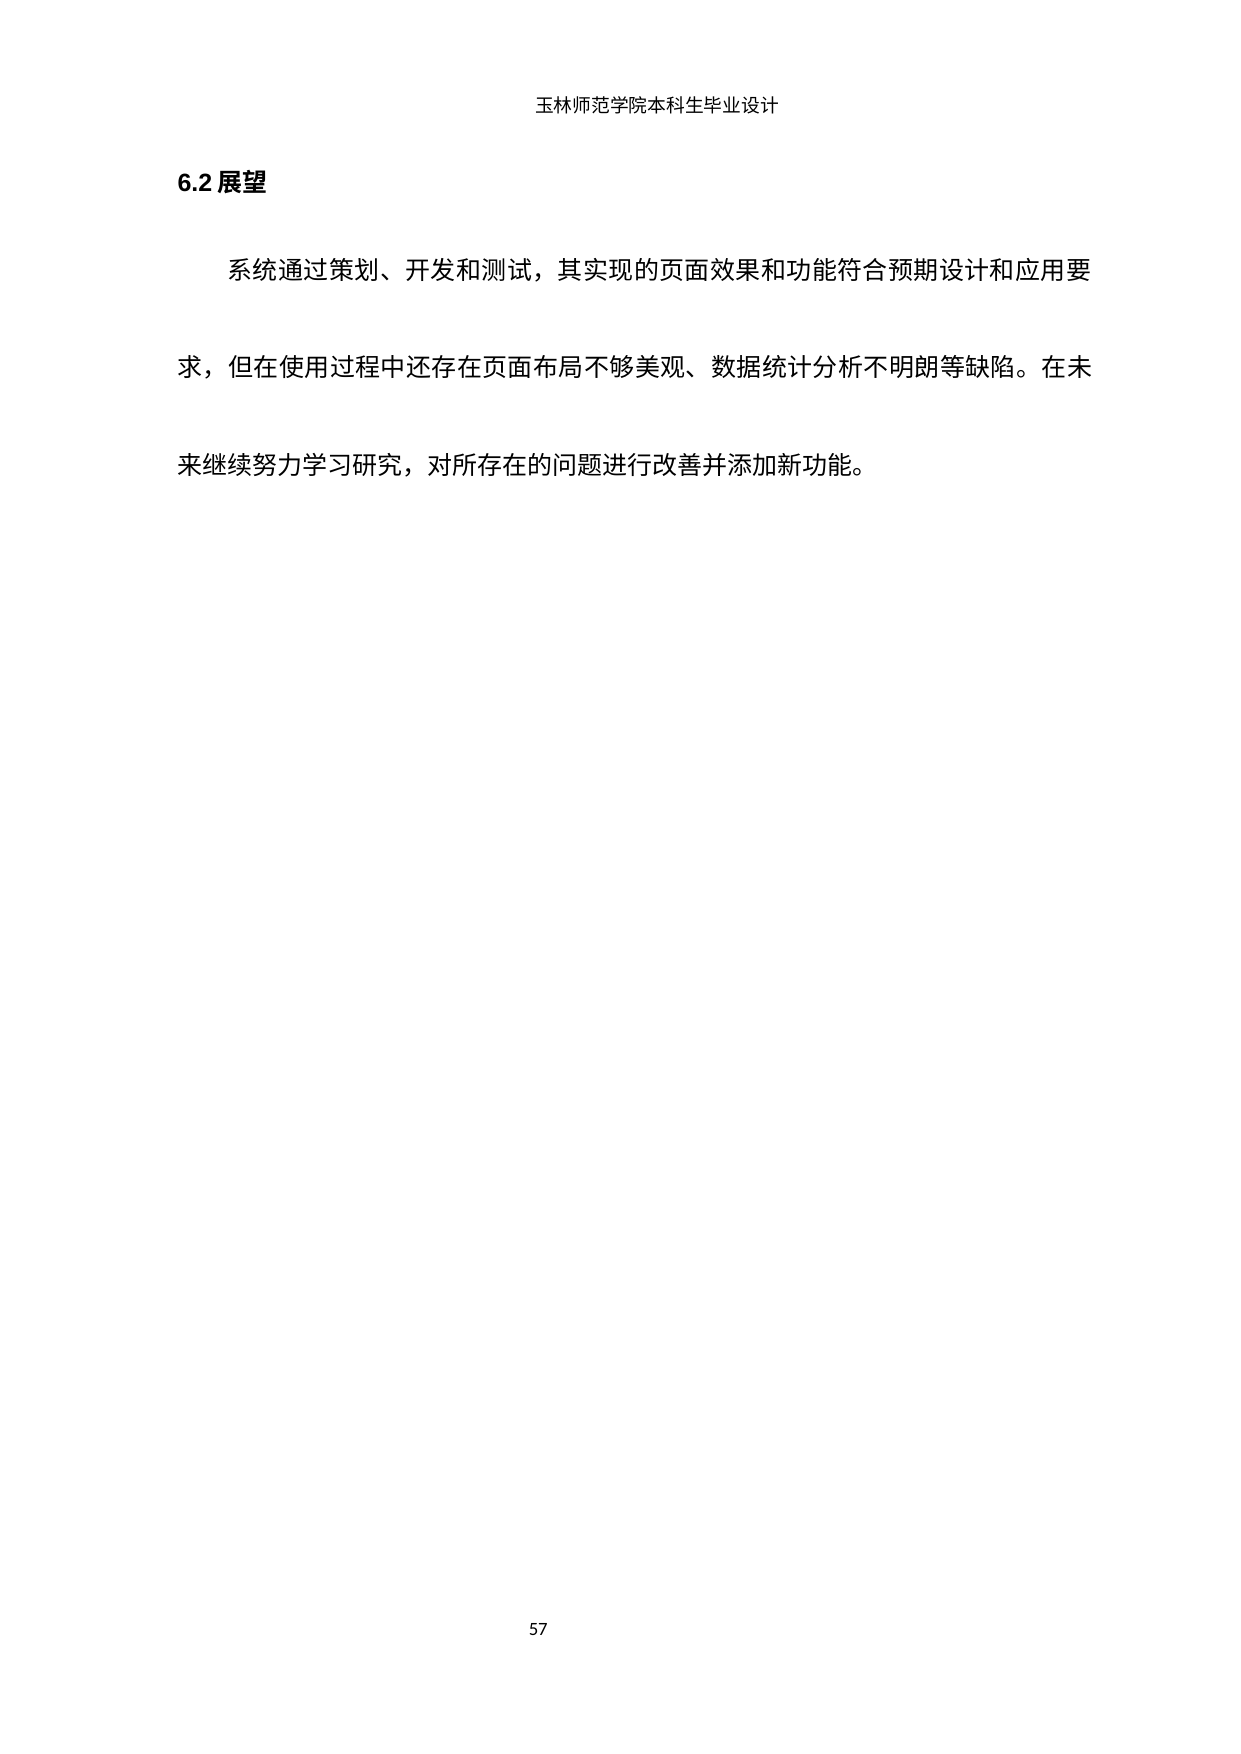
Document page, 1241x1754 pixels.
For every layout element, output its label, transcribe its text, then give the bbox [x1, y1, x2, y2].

list 系统通过策划、开发和测试，其实现的页面效果和功能符合预期设计和应用要求，但在使用过程中还存在页面布局不够美观、数据统计分析不明朗等缺陷。在未来继续努力学习研究，对所存在的问题进行改善并添加新功能。 [177, 236, 1093, 496]
subtitle 6.2展望 [177, 148, 1093, 213]
